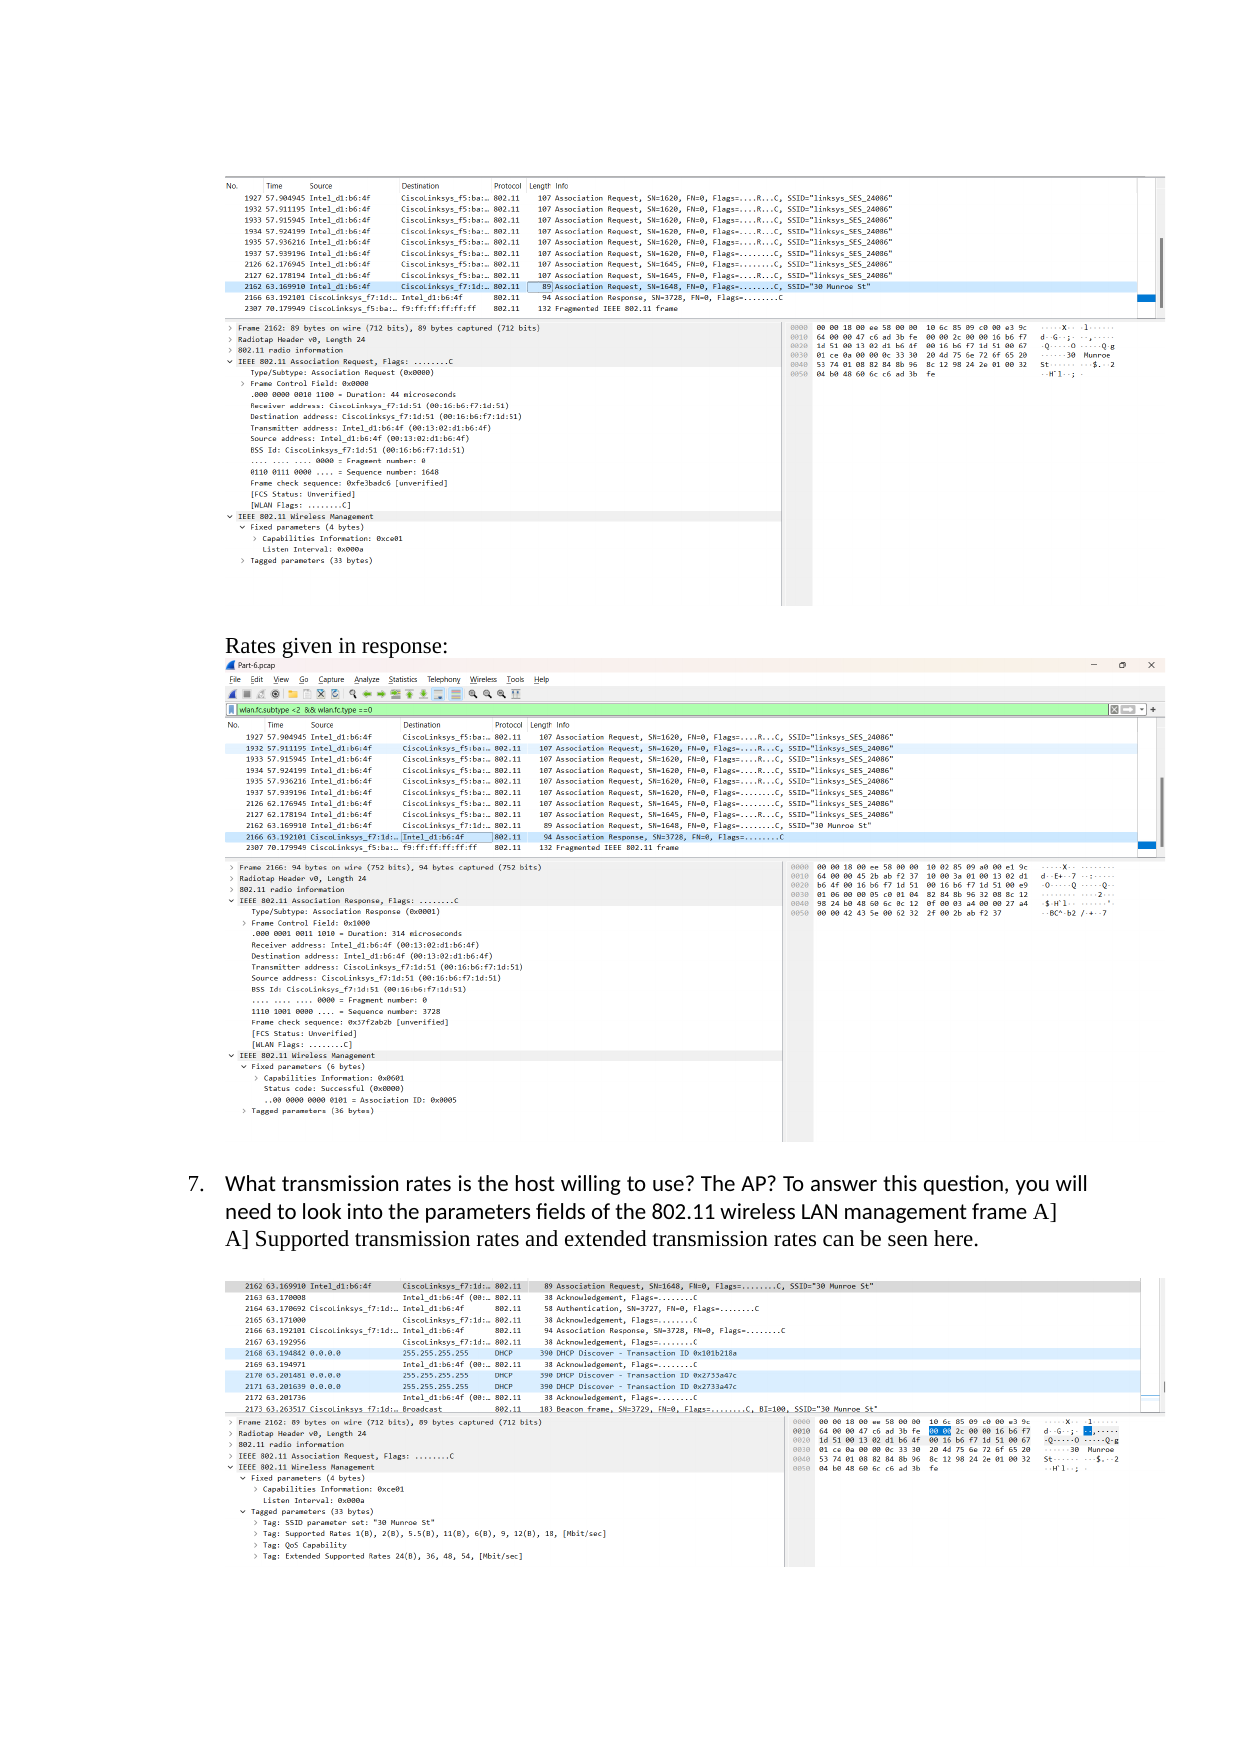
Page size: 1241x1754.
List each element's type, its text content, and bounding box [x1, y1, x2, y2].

picture [225, 176, 1166, 606]
list A] Supported transmission rates and extended transmission rates can be seen here. [225, 1225, 1090, 1252]
list What transmission rates is the host willing to use? The AP? To answer this question, you will need to look into the parameters fields of the 802.11 wireless LAN management frame A] [187, 1169, 1090, 1225]
picture [225, 1278, 1166, 1567]
list Rates given in response: [225, 632, 1090, 658]
picture [225, 658, 1166, 1142]
